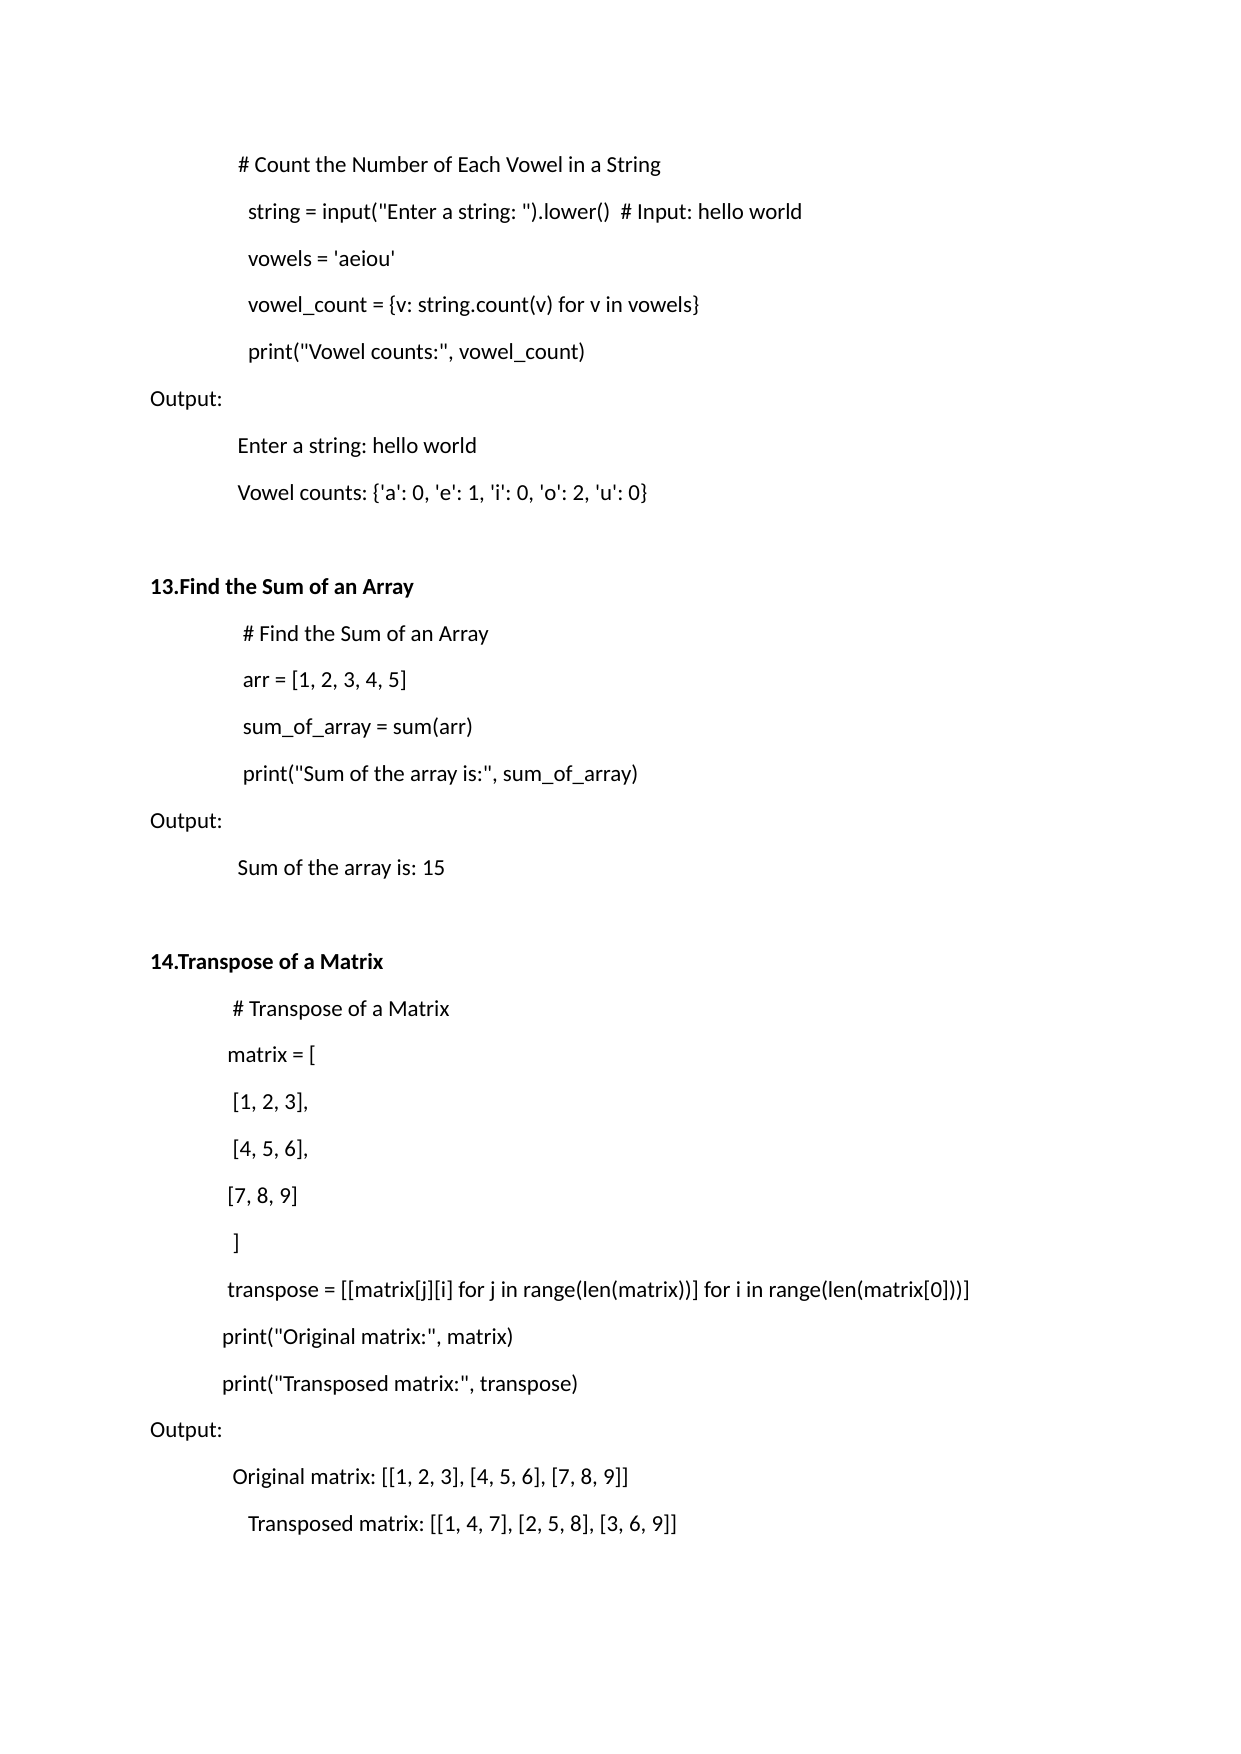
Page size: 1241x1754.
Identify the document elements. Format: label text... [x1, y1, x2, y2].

text [7, 8, 9] [150, 1181, 1090, 1209]
text Output: [150, 384, 1090, 412]
text print("Original matrix:", matrix) [150, 1322, 1090, 1350]
text ] [150, 1228, 1090, 1256]
text [1, 2, 3], [150, 1087, 1090, 1116]
text 13.Find the Sum of an Array [150, 572, 1090, 600]
text print("Transposed matrix:", transpose) [150, 1369, 1090, 1397]
text string = input("Enter a string: ").lower() # Input: hello world [150, 197, 1090, 225]
text matrix = [ [150, 1041, 1090, 1069]
text arr = [1, 2, 3, 4, 5] [150, 666, 1090, 694]
text transpose = [[matrix[j][i] for j in range(len(matrix))] for i in range(len(matrix[0]))] [150, 1275, 1090, 1303]
text Enter a string: hello world [150, 431, 1090, 459]
text Output: [150, 806, 1090, 834]
text Transposed matrix: [[1, 4, 7], [2, 5, 8], [3, 6, 9]] [150, 1509, 1090, 1537]
text # Find the Sum of an Array [150, 619, 1090, 647]
text Original matrix: [[1, 2, 3], [4, 5, 6], [7, 8, 9]] [150, 1462, 1090, 1491]
text # Transpose of a Matrix [150, 994, 1090, 1022]
text print("Sum of the array is:", sum_of_array) [150, 759, 1090, 787]
text 14.Transpose of a Matrix [150, 947, 1090, 975]
text [4, 5, 6], [150, 1134, 1090, 1162]
text vowels = 'aeiou' [150, 244, 1090, 272]
text Vowel counts: {'a': 0, 'e': 1, 'i': 0, 'o': 2, 'u': 0} [150, 478, 1090, 506]
text Sum of the array is: 15 [150, 853, 1090, 881]
text sum_of_array = sum(arr) [150, 712, 1090, 741]
text Output: [150, 1416, 1090, 1444]
text # Count the Number of Each Vowel in a String [150, 150, 1090, 178]
text print("Vowel counts:", vowel_count) [150, 337, 1090, 366]
text vowel_count = {v: string.count(v) for v in vowels} [150, 291, 1090, 319]
